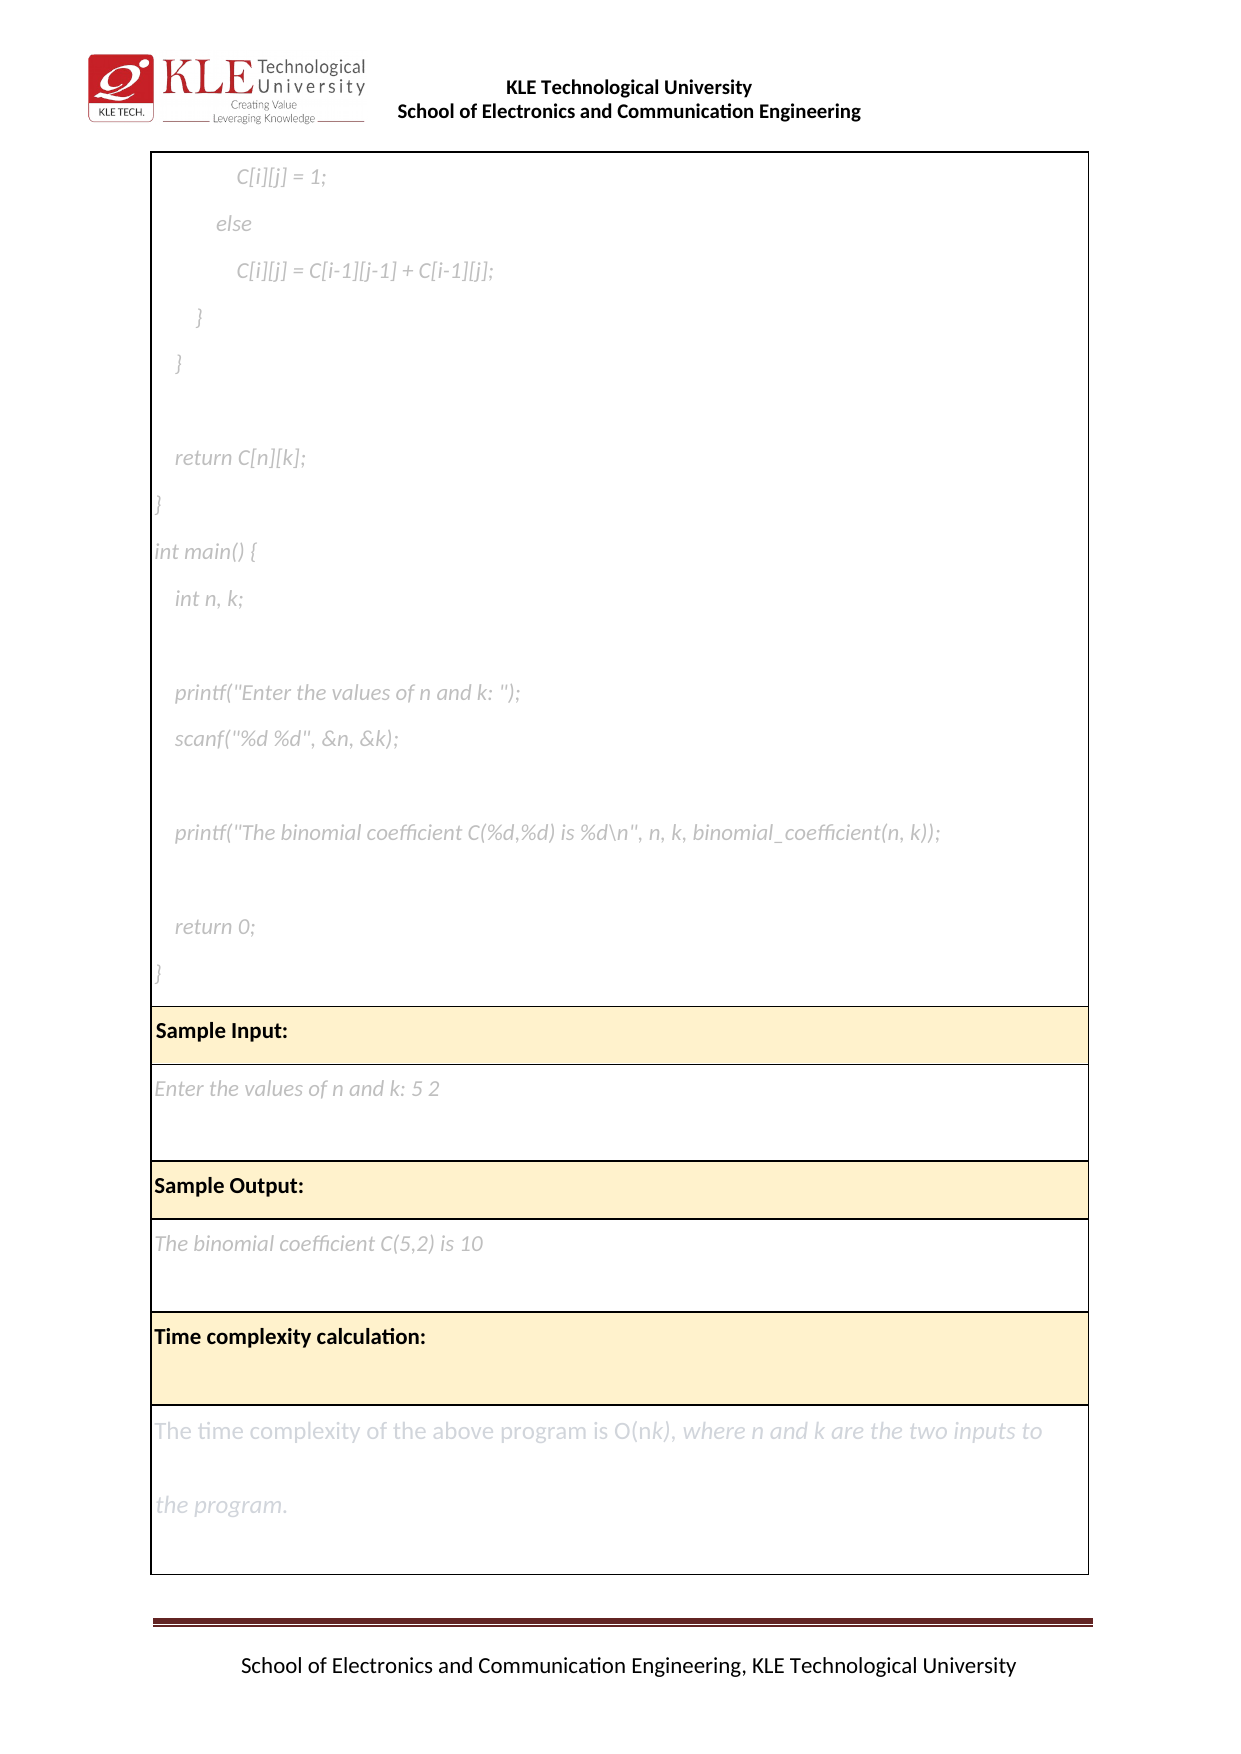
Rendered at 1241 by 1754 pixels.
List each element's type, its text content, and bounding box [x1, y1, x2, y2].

table_cell The binomial coefficient C(5,2) is 10 [152, 1220, 1088, 1311]
table_cell The time complexity of the above program is O(nk), where n and k are the two inputs to the program. [152, 1406, 1088, 1573]
picture [88, 50, 368, 125]
table_cell Time complexity calculation: [152, 1313, 1088, 1404]
table_cell Sample Output: [152, 1162, 1088, 1218]
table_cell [152, 153, 1088, 1006]
table_cell Enter the values of n and k: 5 2 [152, 1065, 1088, 1160]
table_cell Sample Input: [152, 1007, 1088, 1063]
